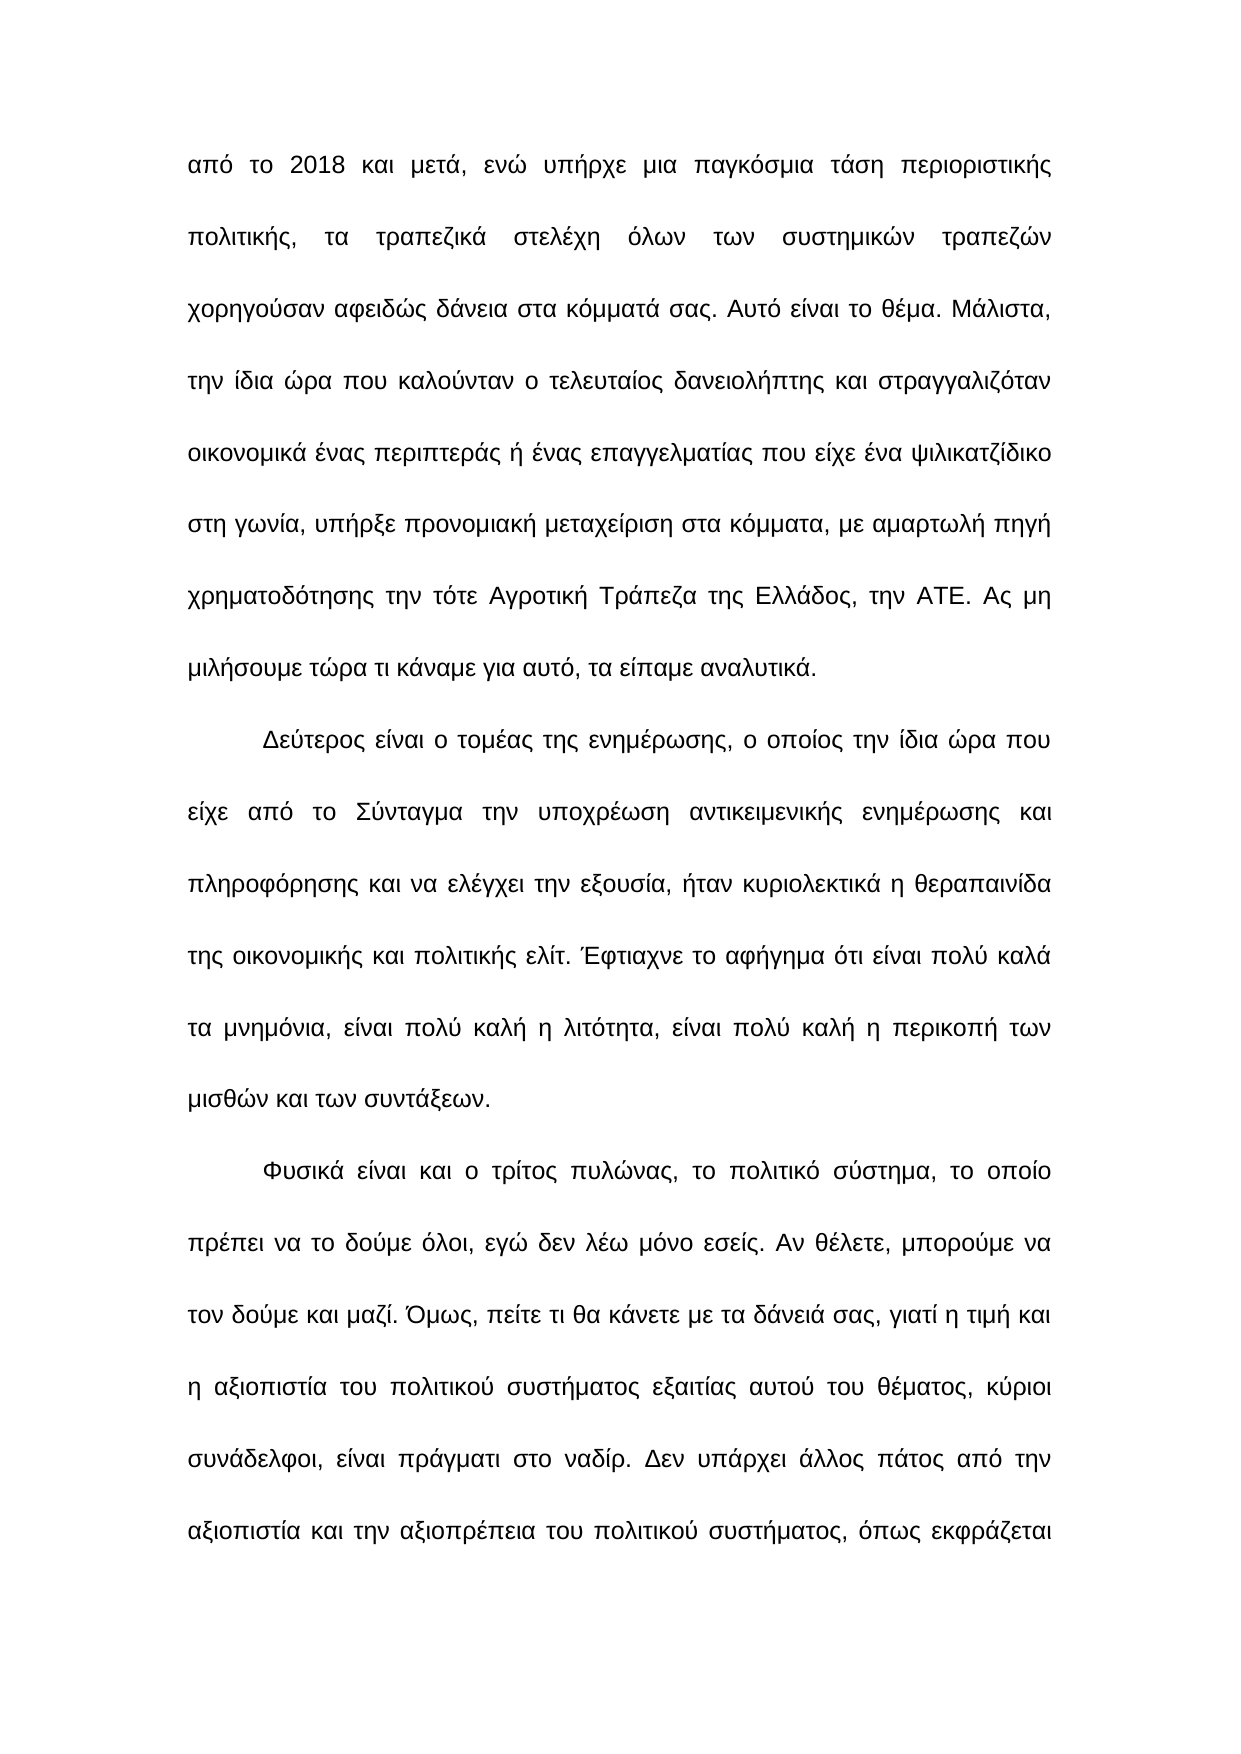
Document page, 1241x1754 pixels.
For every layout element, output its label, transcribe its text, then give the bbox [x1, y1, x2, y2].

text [187, 1156, 1053, 1544]
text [187, 150, 1053, 682]
text Δεύτερος είναι ο τομέας της ενημέρωσης, ο οποίος την ίδια ώρα που είχε από το Σύνταγμα την υποχρέωση αντικειμενικής ενημέρωσης και πληροφόρησης και να ελέγχει την εξουσία, ήταν κυριολεκτικά η θεραπαινίδα της οικονομικής και πολιτικής ελίτ. Έφτιαχνε το αφήγημα ότι είναι πολύ καλά τα μνημόνια, είναι πολύ καλή η λιτότητα, είναι πολύ καλή η περικοπή των μισθών και των συντάξεων. [187, 725, 1053, 1113]
